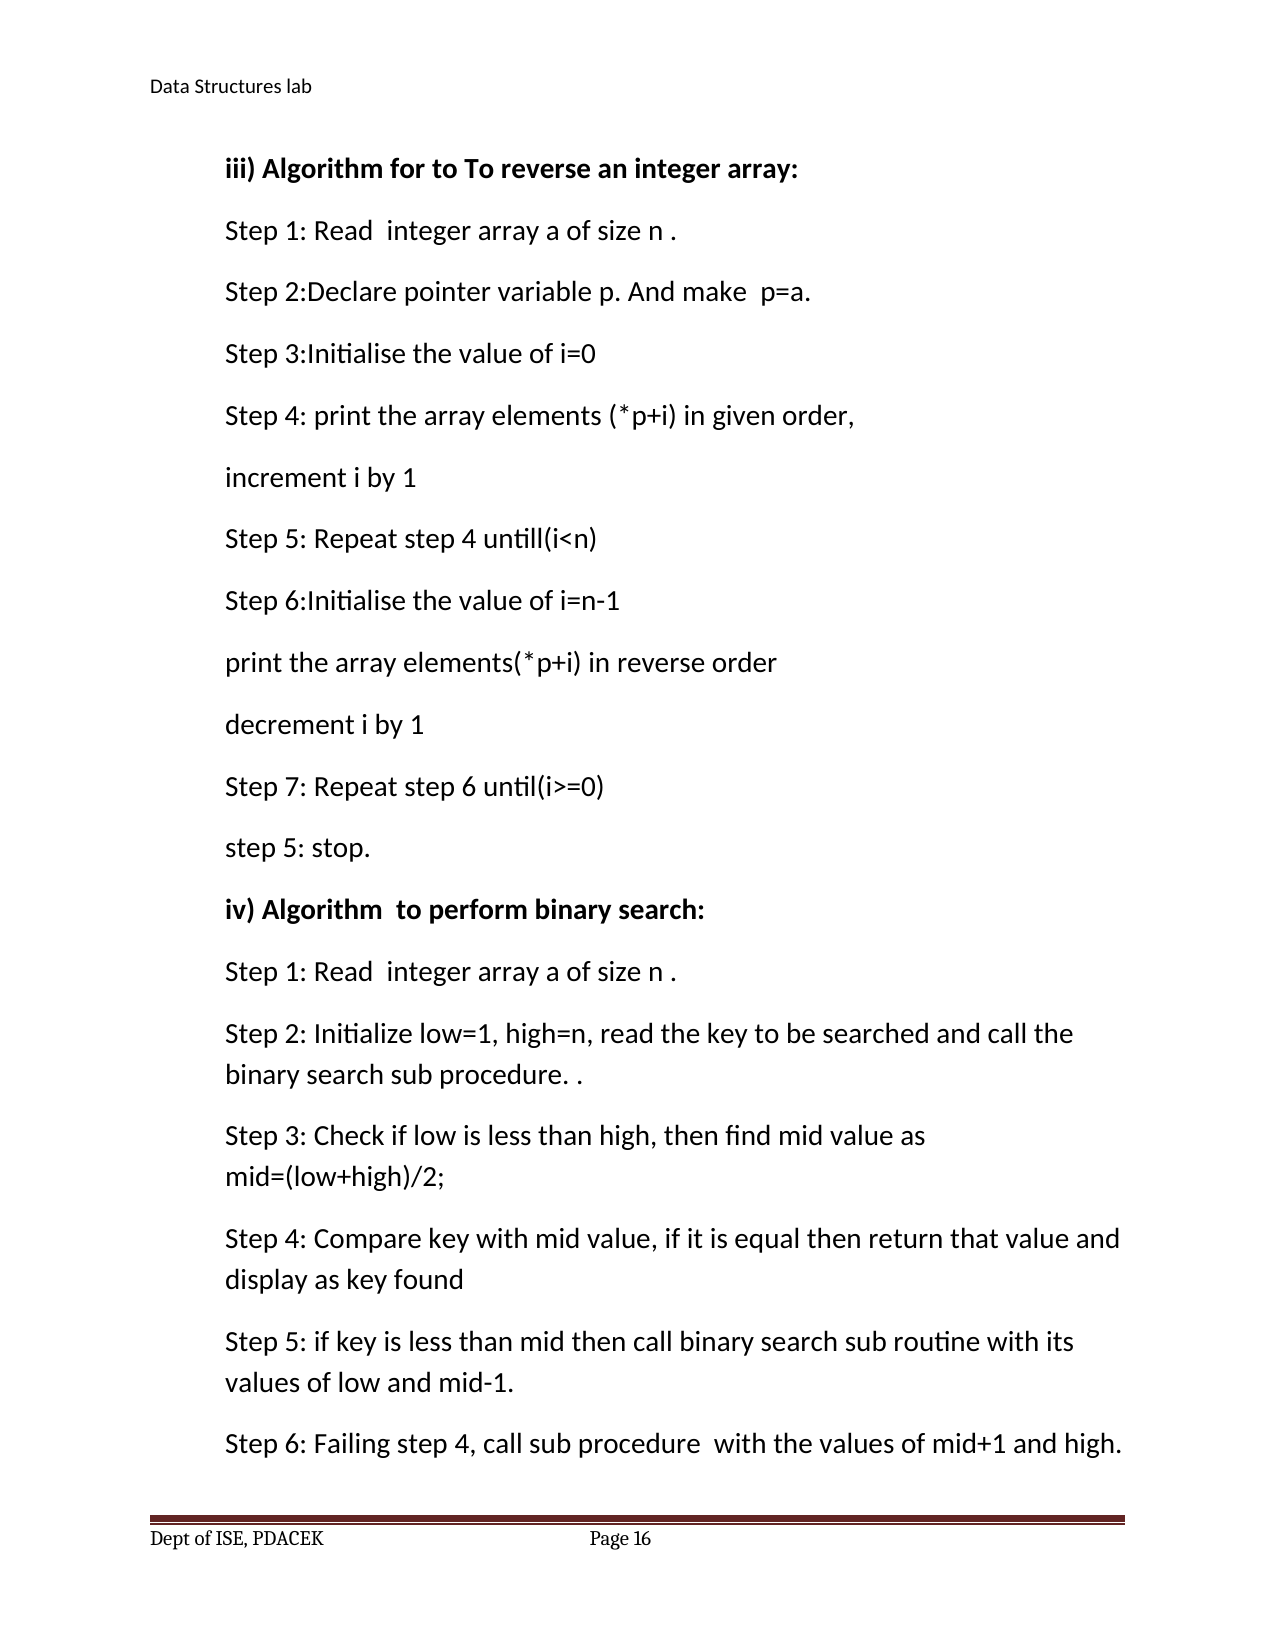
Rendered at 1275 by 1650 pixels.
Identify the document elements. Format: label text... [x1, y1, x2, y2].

text Step 4: Compare key with mid value, if it is equal then return that value and display as key found [225, 1220, 1125, 1297]
text Step 7: Repeat step 6 until(i>=0) [150, 768, 1125, 803]
text iv) Algorithm to perform binary search: [150, 891, 1125, 927]
text iii) Algorithm for to To reverse an integer array: [150, 150, 1125, 186]
text Step 2: Initialize low=1, high=n, read the key to be searched and call the binary search sub procedure. . [225, 1015, 1125, 1091]
text Step 5: Repeat step 4 untill(i<n) [150, 521, 1125, 556]
text print the array elements(*p+i) in reverse order [150, 644, 1125, 680]
text Step 5: if key is less than mid then call binary search sub routine with its values of low and mid-1. [225, 1323, 1125, 1399]
text increment i by 1 [150, 459, 1125, 494]
text Step 1: Read integer array a of size n . [150, 953, 1125, 989]
text Step 3:Initialise the value of i=0 [150, 335, 1125, 371]
text step 5: stop. [150, 829, 1125, 865]
text Step 6:Initialise the value of i=n-1 [150, 582, 1125, 618]
text Step 1: Read integer array a of size n . [150, 212, 1125, 247]
text decrement i by 1 [150, 706, 1125, 742]
text Step 6: Failing step 4, call sub procedure with the values of mid+1 and high. [150, 1426, 1125, 1461]
text Step 4: print the array elements (*p+i) in given order, [150, 397, 1125, 433]
text Step 3: Check if low is less than high, then find mid value as mid=(low+high)/2; [225, 1117, 1125, 1194]
text Step 2:Declare pointer variable p. And make p=a. [150, 273, 1125, 309]
